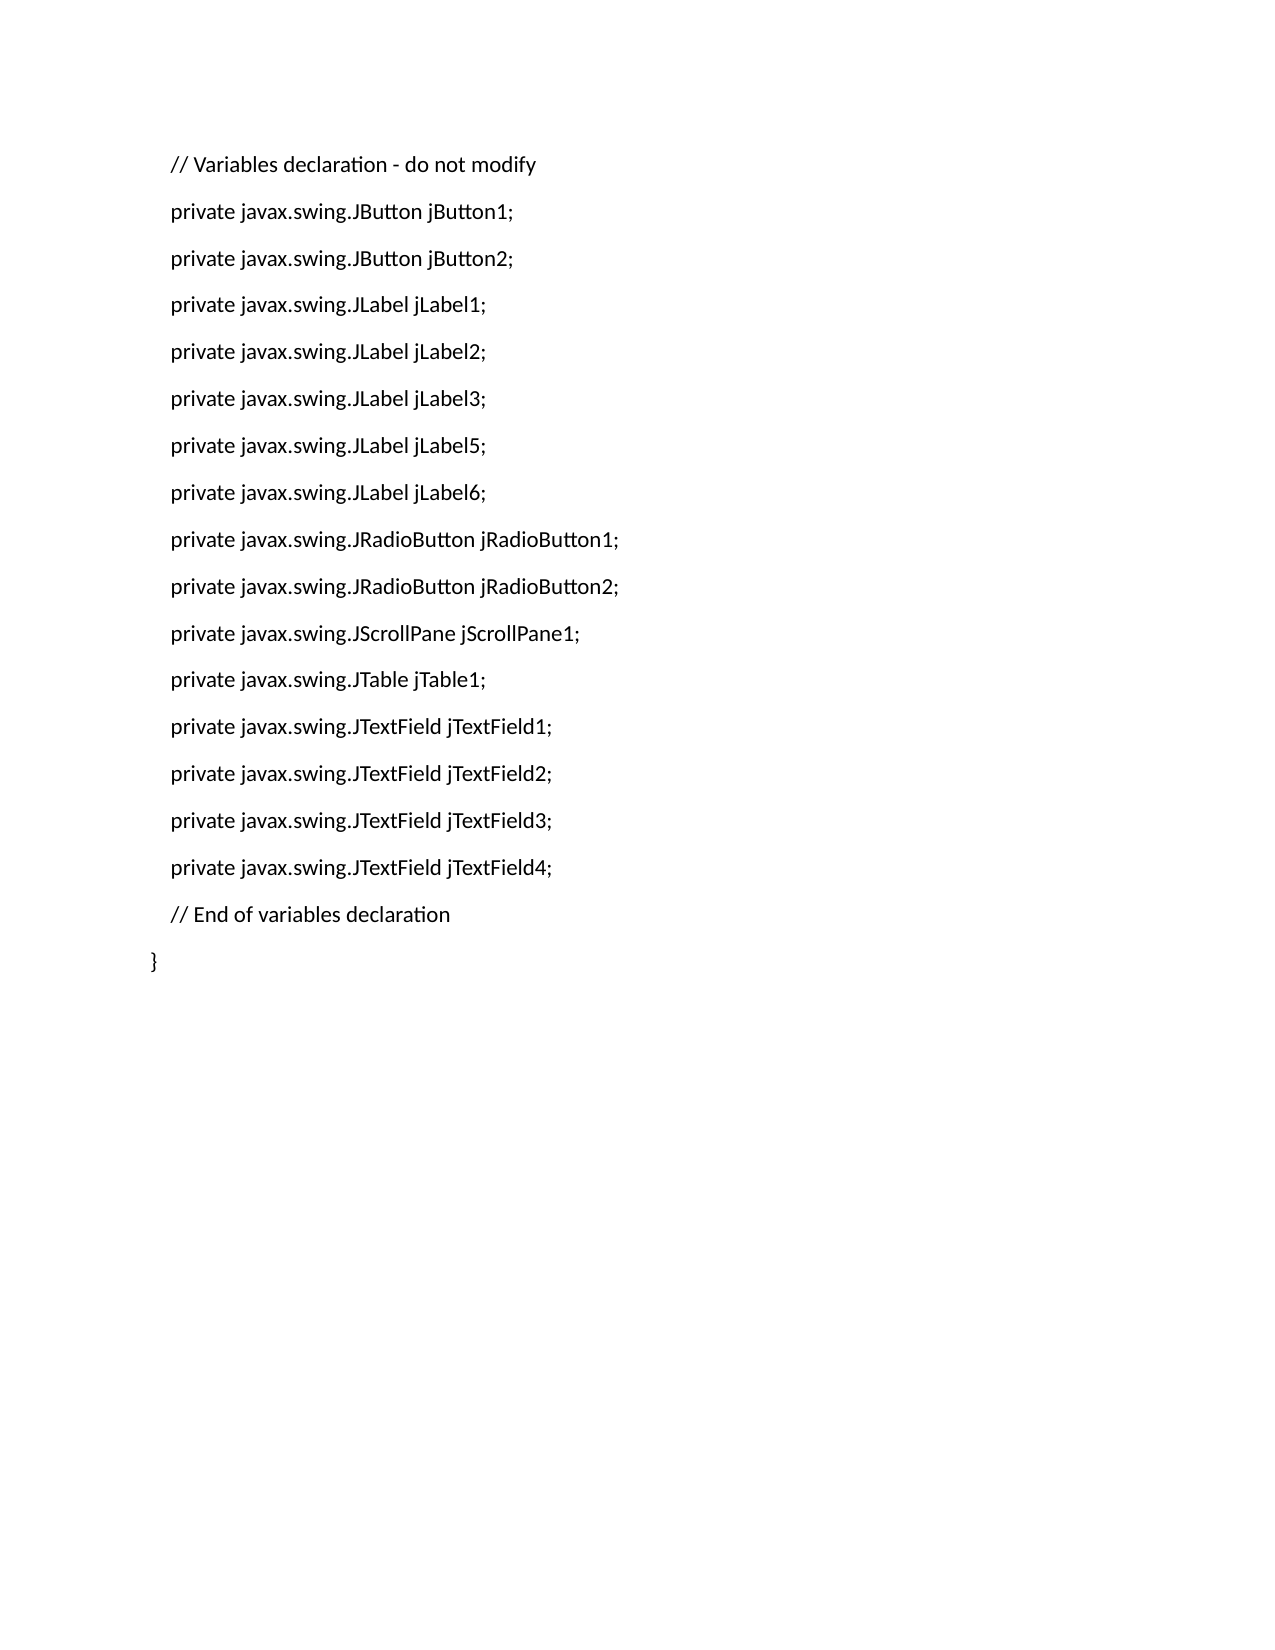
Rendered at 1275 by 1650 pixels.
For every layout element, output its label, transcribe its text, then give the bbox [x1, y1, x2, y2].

text private javax.swing.JTextField jTextField2; [150, 759, 1125, 787]
text private javax.swing.JLabel jLabel1; [150, 291, 1125, 319]
text private javax.swing.JTextField jTextField4; [150, 853, 1125, 881]
text private javax.swing.JScrollPane jScrollPane1; [150, 619, 1125, 647]
text private javax.swing.JButton jButton2; [150, 244, 1125, 272]
text private javax.swing.JLabel jLabel5; [150, 431, 1125, 459]
text private javax.swing.JRadioButton jRadioButton2; [150, 572, 1125, 600]
text // End of variables declaration [150, 900, 1125, 928]
text private javax.swing.JButton jButton1; [150, 197, 1125, 225]
text private javax.swing.JTextField jTextField1; [150, 712, 1125, 741]
text } [150, 947, 1125, 975]
text private javax.swing.JTable jTable1; [150, 666, 1125, 694]
text // Variables declaration - do not modify [150, 150, 1125, 178]
text private javax.swing.JRadioButton jRadioButton1; [150, 525, 1125, 553]
text private javax.swing.JTextField jTextField3; [150, 806, 1125, 834]
text private javax.swing.JLabel jLabel2; [150, 337, 1125, 366]
text private javax.swing.JLabel jLabel3; [150, 384, 1125, 412]
text private javax.swing.JLabel jLabel6; [150, 478, 1125, 506]
